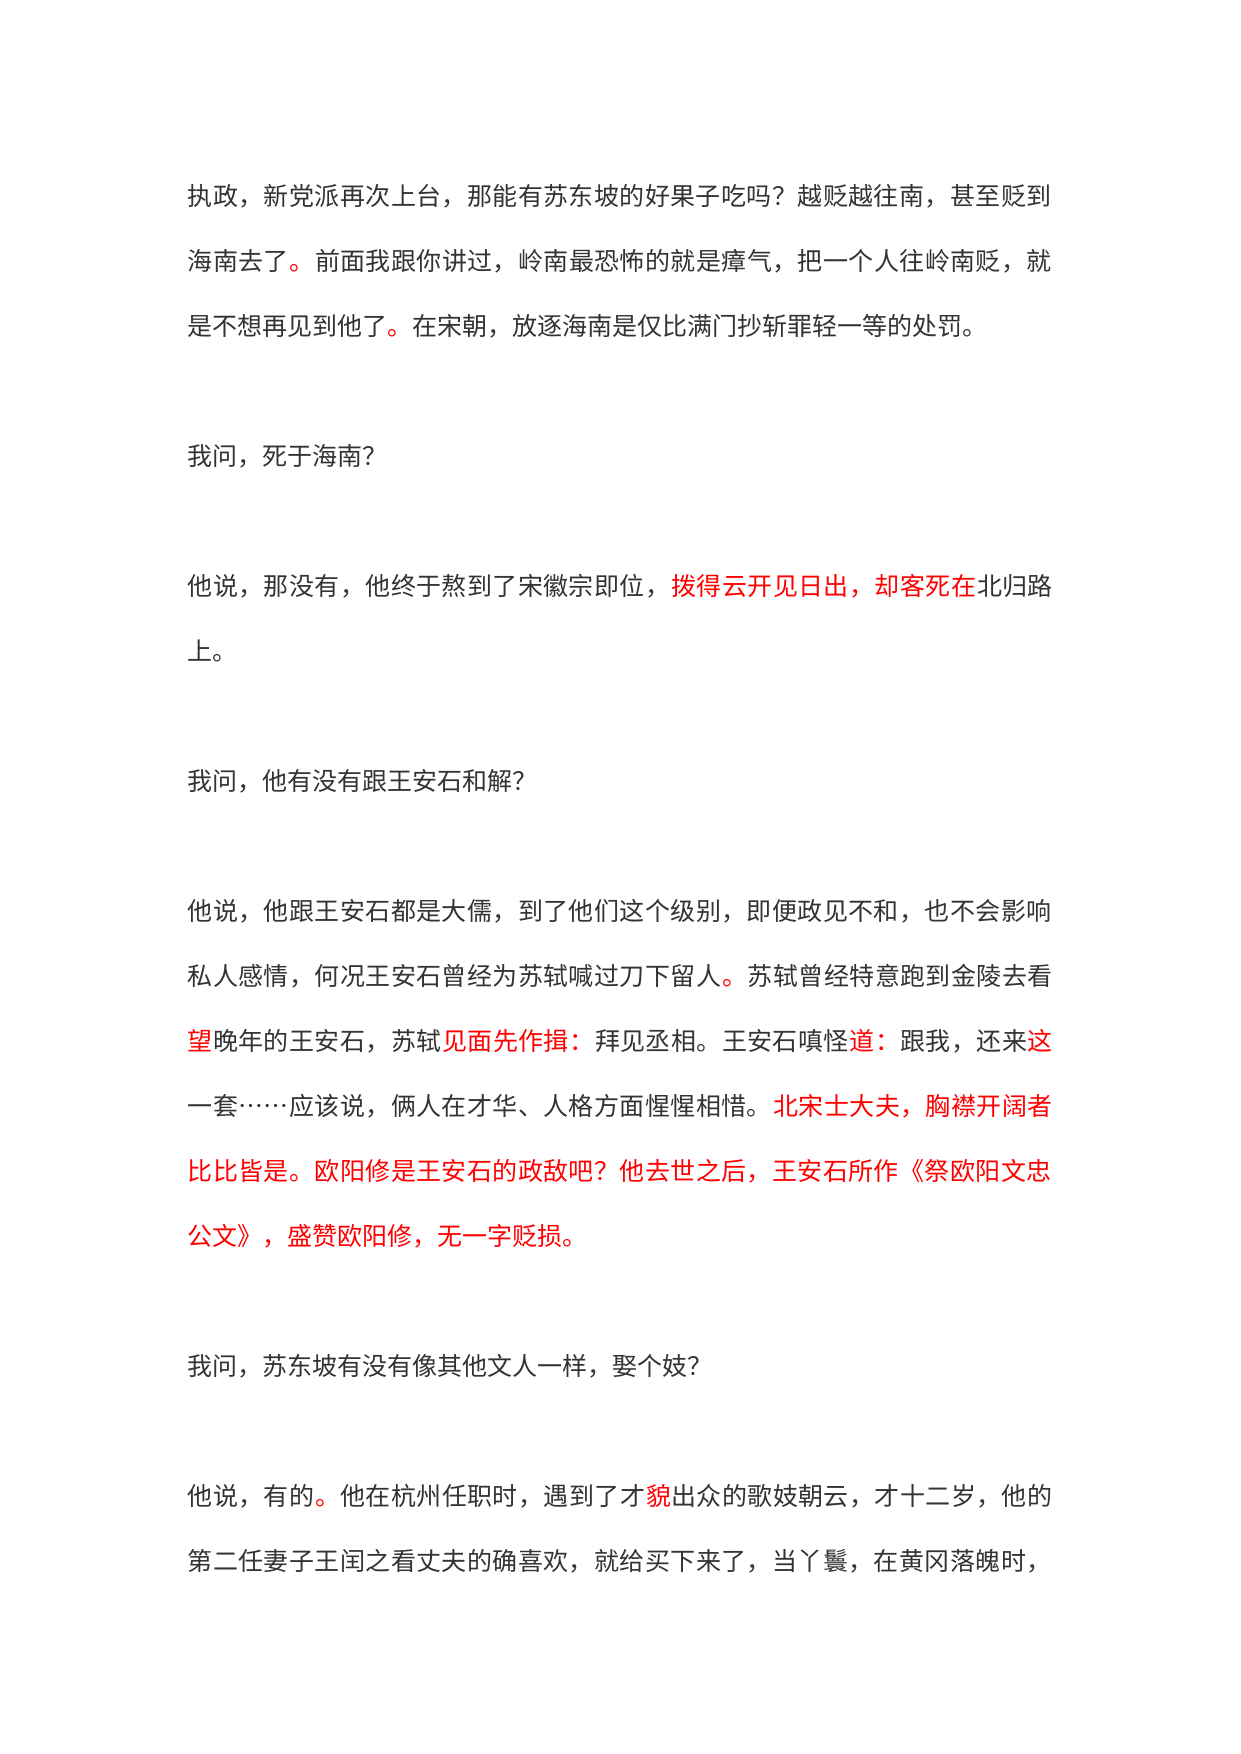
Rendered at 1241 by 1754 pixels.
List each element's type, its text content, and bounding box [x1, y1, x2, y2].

text 我问，他有没有跟王安石和解？ [187, 747, 1053, 812]
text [187, 162, 1053, 357]
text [187, 1462, 1053, 1592]
text 我问，死于海南？ [187, 422, 1053, 487]
text 他说，他跟王安石都是大儒，到了他们这个级别，即便政见不和，也不会影响私人感情，何况王安石曾经为苏轼喊过刀下留人。苏轼曾经特意跑到金陵去看望晚年的王安石，苏轼见面先作揖：拜见丞相。王安石嗔怪道：跟我，还来这一套……应该说，俩人在才华、人格方面惺惺相惜。北宋士大夫，胸襟开阔者比比皆是。欧阳修是王安石的政敌吧？他去世之后，王安石所作《祭欧阳文忠公文》，盛赞欧阳修，无一字贬损。 [187, 877, 1053, 1267]
text 我问，苏东坡有没有像其他文人一样，娶个妓？ [187, 1332, 1053, 1397]
text 他说，那没有，他终于熬到了宋徽宗即位，拨得云开见日出，却客死在北归路上。 [187, 552, 1053, 682]
